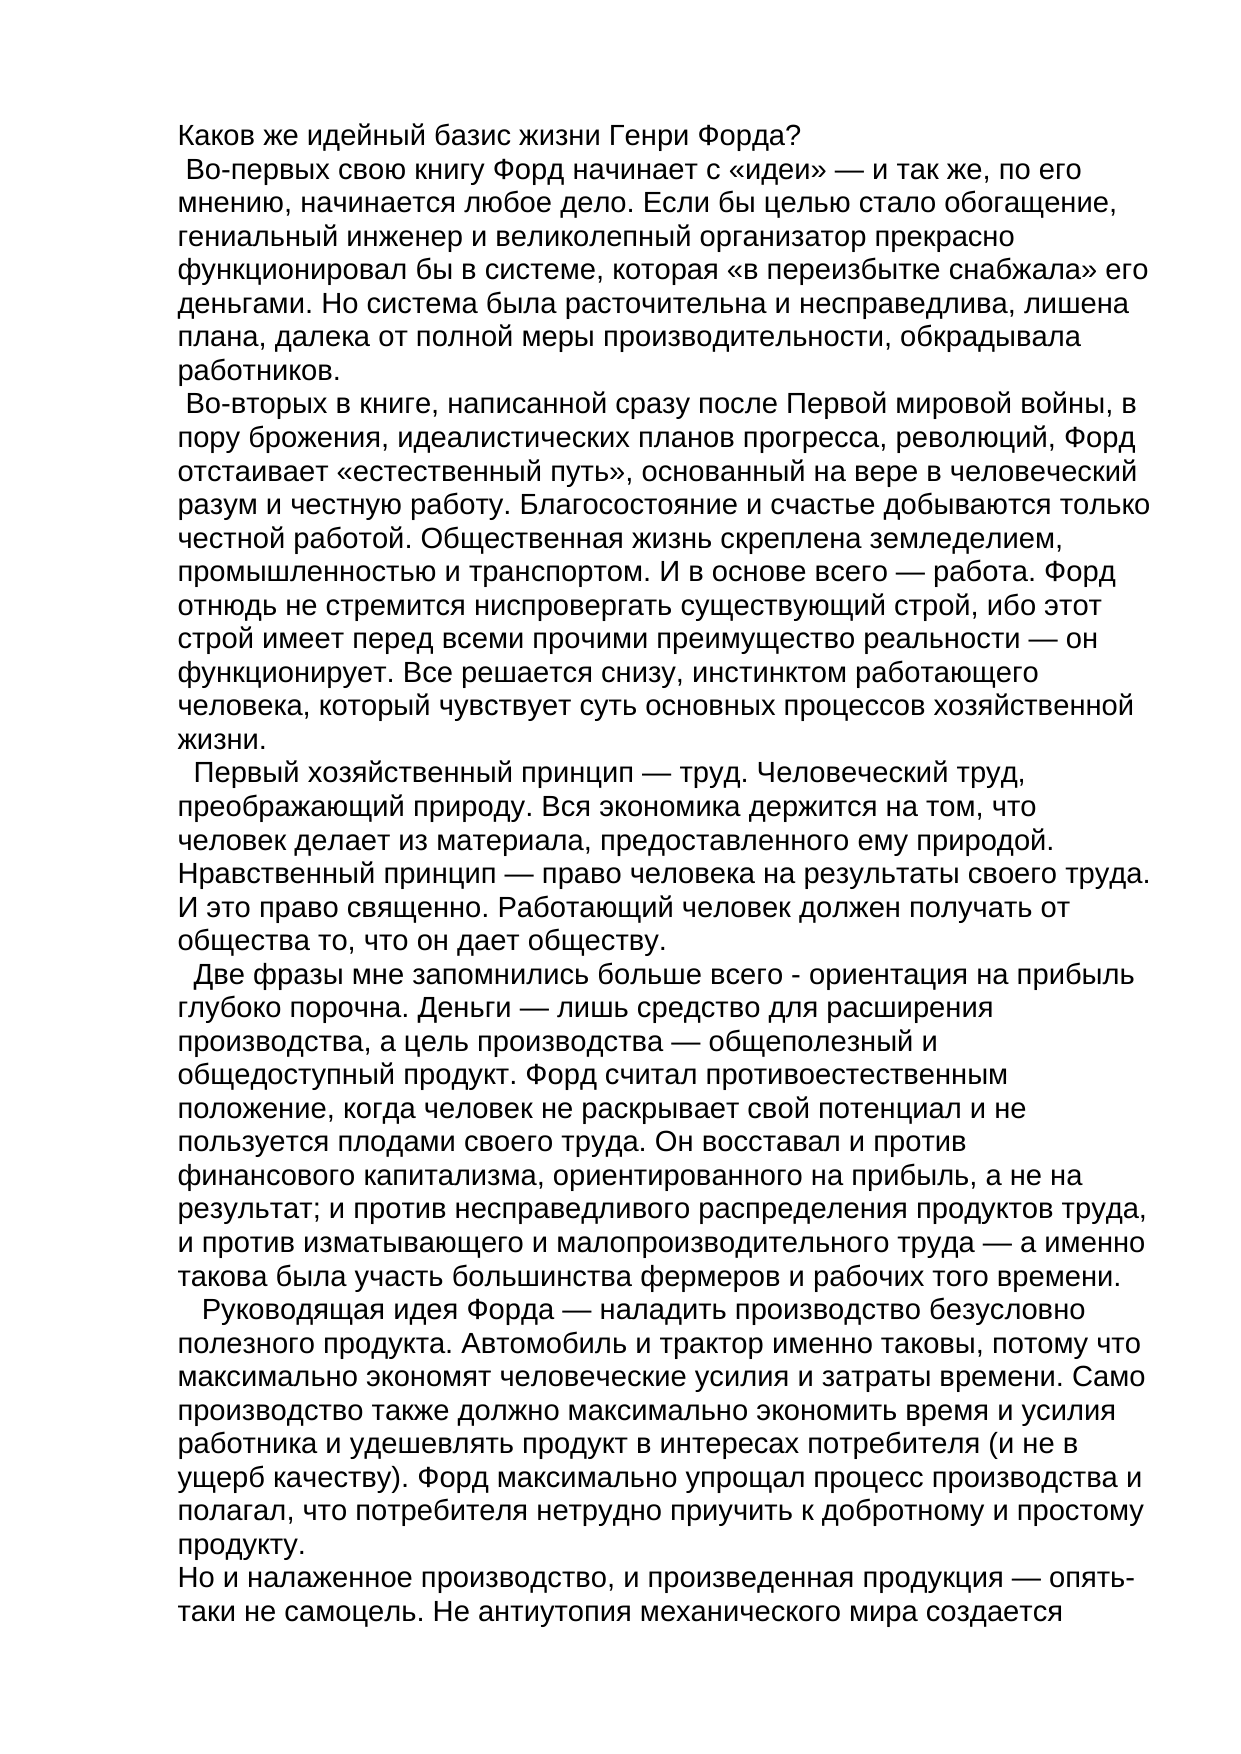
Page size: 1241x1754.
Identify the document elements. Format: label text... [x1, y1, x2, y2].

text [177, 1560, 1152, 1627]
text Во-первых свою книгу Форд начинает с «идеи» — и так же, по его мнению, начинается любое дело. Если бы целью стало обогащение, гениальный инженер и великолепный организатор прекрасно функционировал бы в системе, которая «в переизбытке снабжала» его деньгами. Но система была расточительна и несправедлива, лишена плана, далека от полной меры производительности, обкрадывала работников. [177, 152, 1152, 386]
text Первый хозяйственный принцип — труд. Человеческий труд, преображающий природу. Вся экономика держится на том, что человек делает из материала, предоставленного ему природой. Нравственный принцип — право человека на результаты своего труда. И это право священно. Работающий человек должен получать от общества то, что он дает обществу. [177, 755, 1152, 957]
text Две фразы мне запомнились больше всего - ориентация на прибыль глубоко порочна. Деньги — лишь средство для расширения производства, а цель производства — общеполезный и общедоступный продукт. Форд считал противоестественным положение, когда человек не раскрывает свой потенциал и не пользуется плодами своего труда. Он восставал и против финансового капитализма, ориентированного на прибыль, а не на результат; и против несправедливого распределения продуктов труда, и против изматывающего и малопроизводительного труда — а именно такова была участь большинства фермеров и рабочих того времени. [177, 957, 1152, 1292]
text Руководящая идея Форда — наладить производство безусловно полезного продукта. Автомобиль и трактор именно таковы, потому что максимально экономят человеческие усилия и затраты времени. Само производство также должно максимально экономить время и усилия работника и удешевлять продукт в интересах потребителя (и не в ущерб качеству). Форд максимально упрощал процесс производства и полагал, что потребителя нетрудно приучить к добротному и простому продукту. [177, 1292, 1152, 1560]
text Каков же идейный базис жизни Генри Форда? [177, 118, 1152, 152]
text Во-вторых в книге, написанной сразу после Первой мировой войны, в пору брожения, идеалистических планов прогресса, революций, Форд отстаивает «естественный путь», основанный на вере в человеческий разум и честную работу. Благосостояние и счастье добываются только честной работой. Общественная жизнь скреплена земледелием, промышленностью и транспортом. И в основе всего — работа. Форд отнюдь не стремится ниспровергать существующий строй, ибо этот строй имеет перед всеми прочими преимущество реальности — он функционирует. Все решается снизу, инстинктом работающего человека, который чувствует суть основных процессов хозяйственной жизни. [177, 386, 1152, 755]
